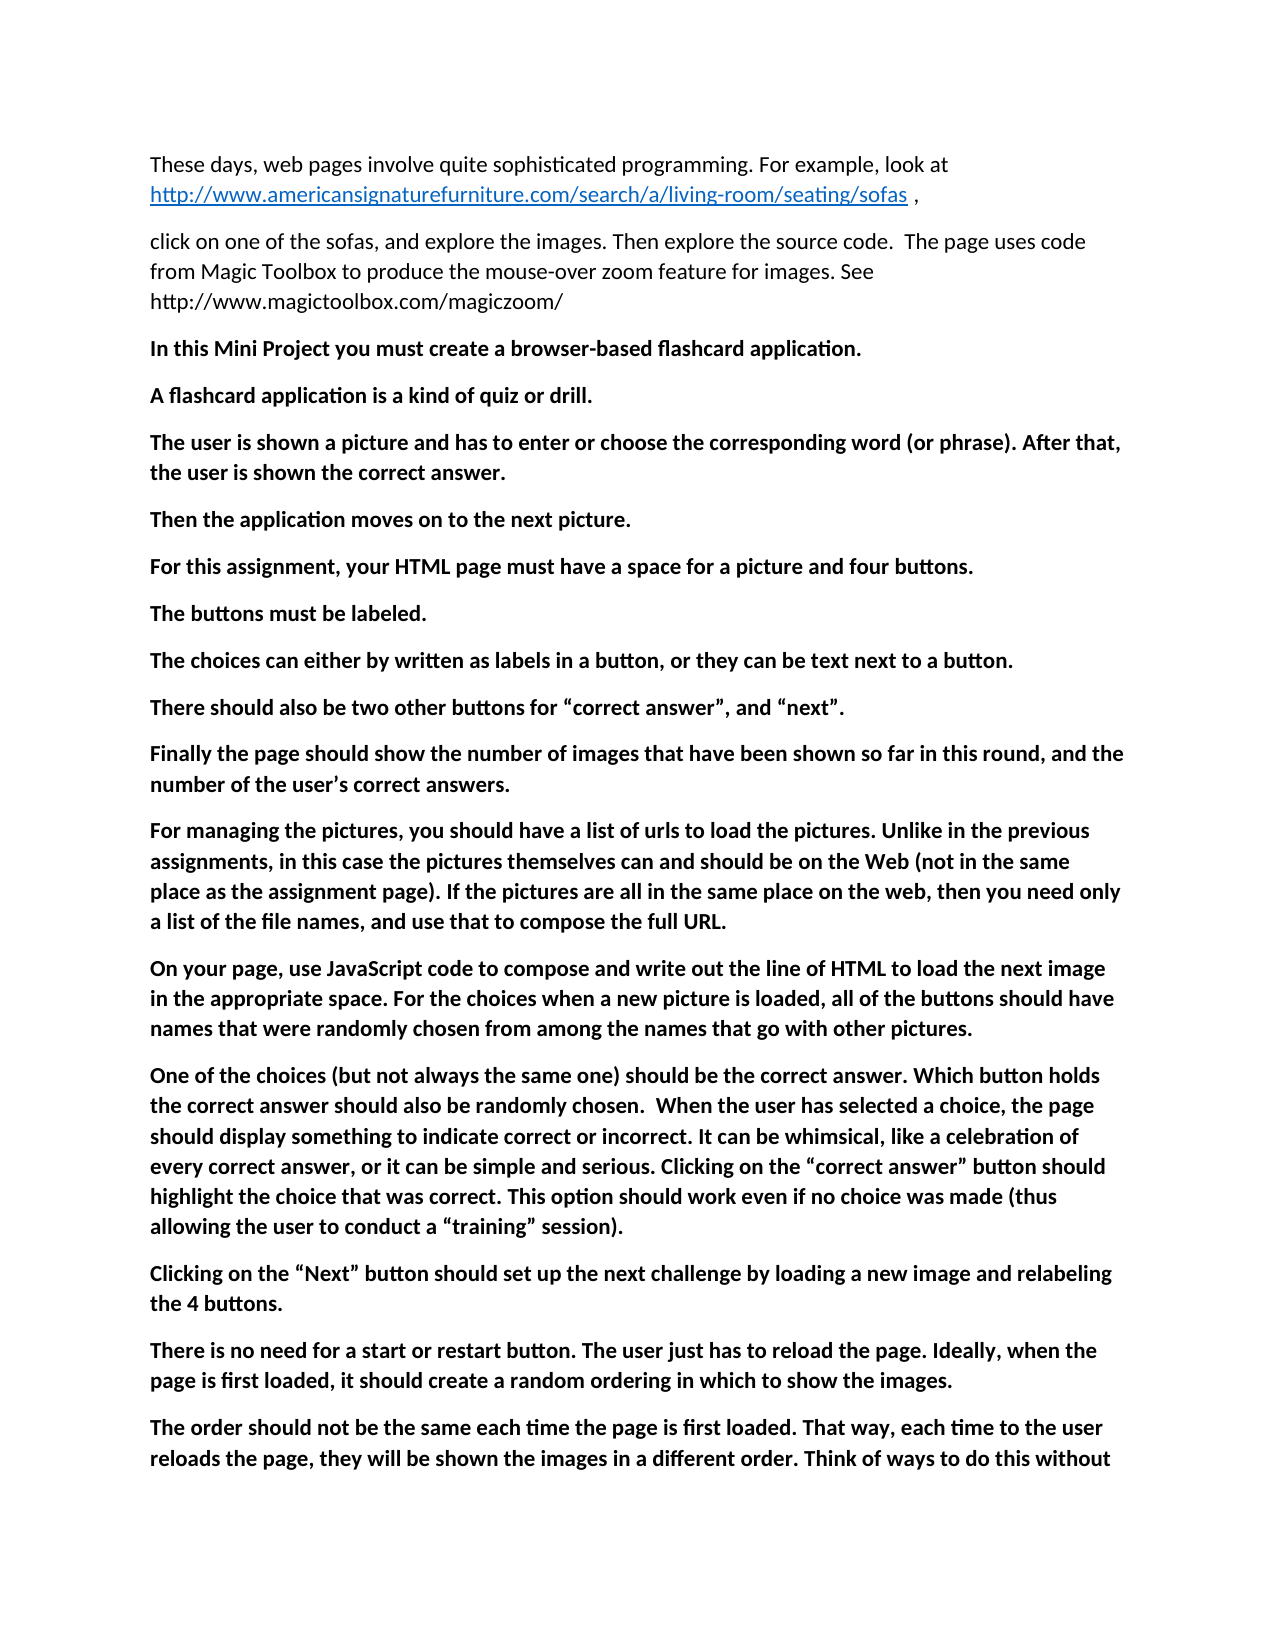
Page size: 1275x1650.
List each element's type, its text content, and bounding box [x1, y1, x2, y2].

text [150, 1413, 1125, 1472]
text For this assignment, your HTML page must have a space for a picture and four buttons. [150, 552, 1125, 580]
text Finally the page should show the number of images that have been shown so far in this round, and the number of the user’s correct answers. [150, 739, 1125, 798]
text There should also be two other buttons for “correct answer”, and “next”. [150, 693, 1125, 721]
text The user is shown a picture and has to enter or choose the corresponding word (or phrase). After that, the user is shown the correct answer. [150, 428, 1125, 486]
text For managing the pictures, you should have a list of urls to load the pictures. Unlike in the previous assignments, in this case the pictures themselves can and should be on the Web (not in the same place as the assignment page). If the pictures are all in the same place on the web, then you need only a list of the file names, and use that to compose the full URL. [150, 817, 1125, 935]
text There is no need for a start or restart button. The user just has to reload the page. Ideally, when the page is first loaded, it should create a random ordering in which to show the images. [150, 1336, 1125, 1395]
text These days, web pages involve quite sophisticated programming. For example, look at http://www.americansignaturefurniture.com/search/a/living-room/seating/sofas , [150, 150, 1125, 208]
text The choices can either by written as labels in a button, or they can be text next to a button. [150, 646, 1125, 674]
text In this Mini Project you must create a browser-based flashcard application. [150, 334, 1125, 362]
text Then the application moves on to the next picture. [150, 505, 1125, 533]
text The buttons must be labeled. [150, 599, 1125, 627]
text A flashcard application is a kind of quiz or drill. [150, 381, 1125, 409]
text One of the choices (but not always the same one) should be the correct answer. Which button holds the correct answer should also be randomly chosen. When the user has selected a choice, the page should display something to indicate correct or incorrect. It can be whimsical, like a celebration of every correct answer, or it can be simple and serious. Clicking on the “correct answer” button should highlight the choice that was correct. This option should work even if no choice was made (thus allowing the user to conduct a “training” session). [150, 1061, 1125, 1241]
text On your page, use JavaScript code to compose and write out the line of HTML to load the next image in the appropriate space. For the choices when a new picture is loaded, all of the buttons should have names that were randomly chosen from among the names that go with other pictures. [150, 954, 1125, 1043]
text Clicking on the “Next” button should set up the next challenge by loading a new image and relabeling the 4 buttons. [150, 1259, 1125, 1318]
text click on one of the sofas, and explore the images. Then explore the source code. The page uses code from Magic Toolbox to produce the mouse-over zoom feature for images. See http://www.magictoolbox.com/magiczoom/ [150, 227, 1125, 316]
